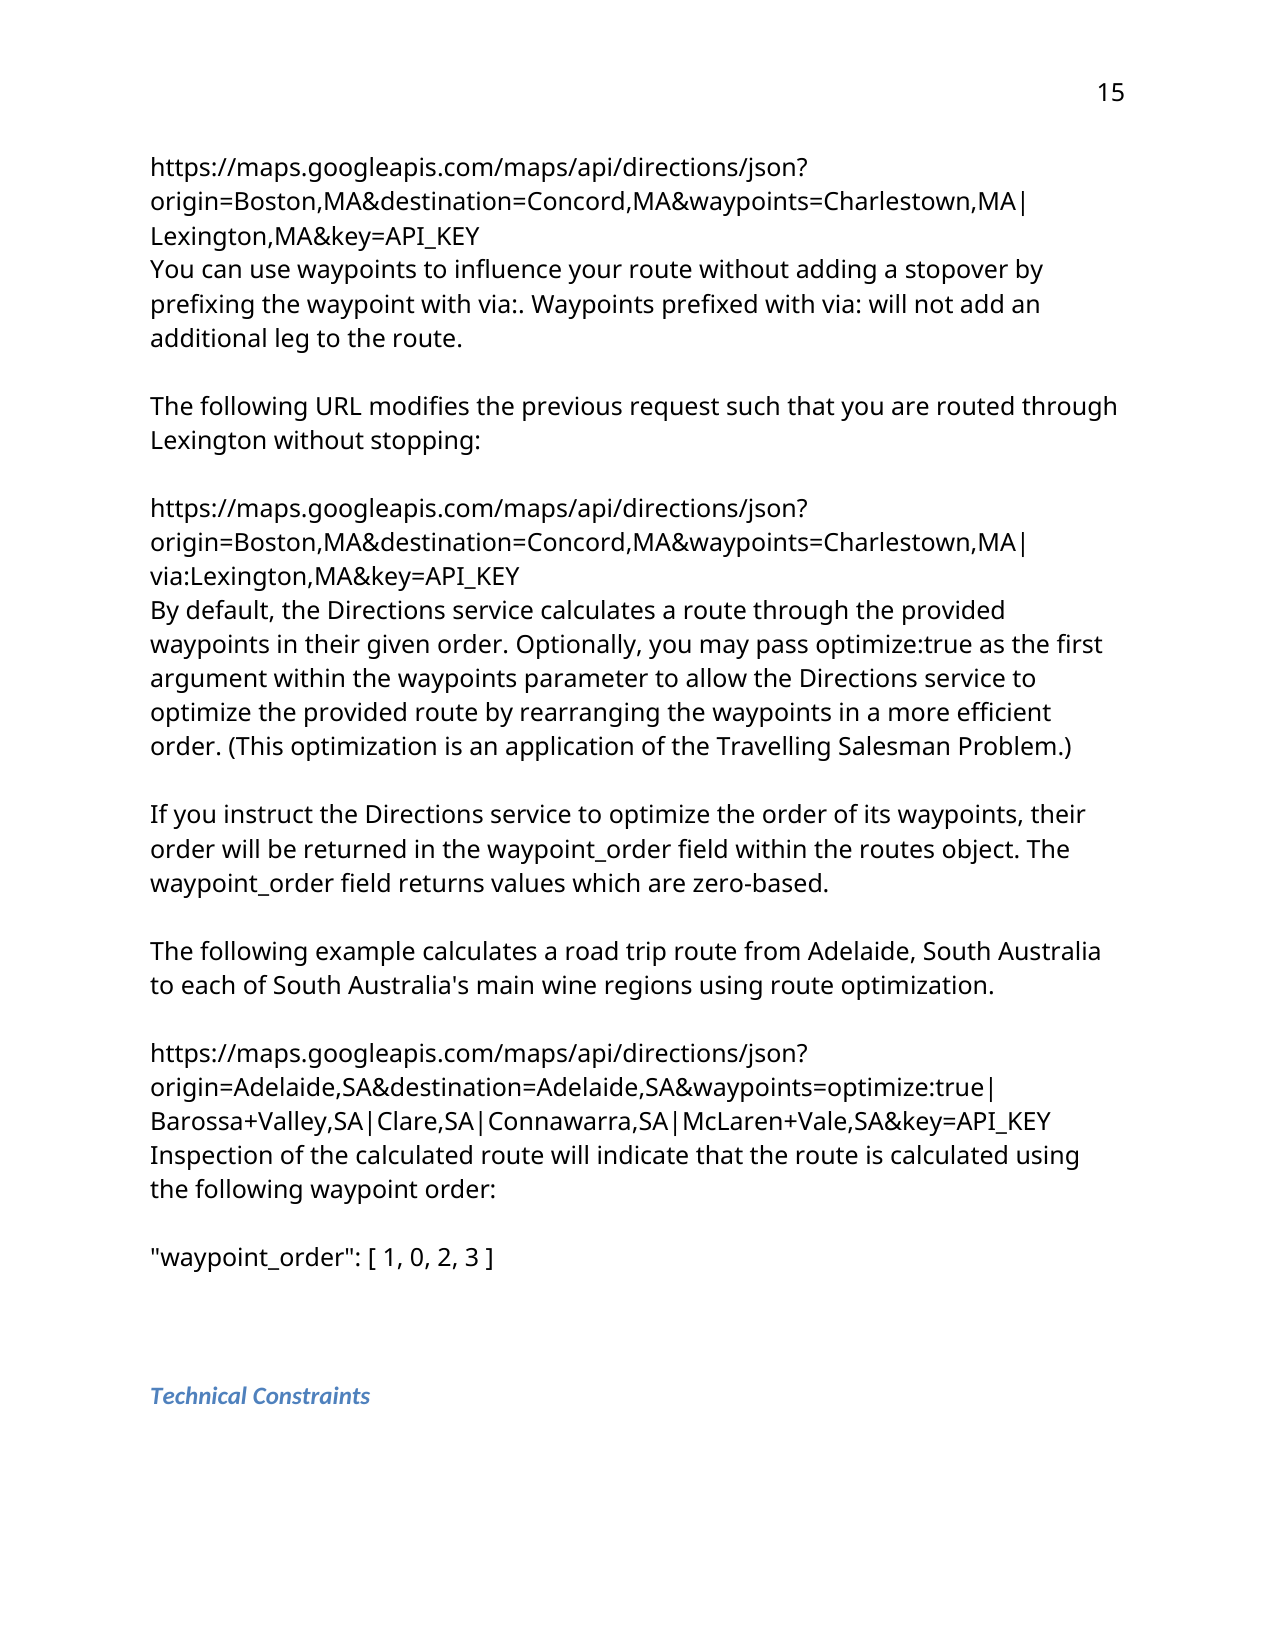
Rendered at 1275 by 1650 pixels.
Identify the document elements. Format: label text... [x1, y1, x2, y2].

text The following example calculates a road trip route from Adelaide, South Australia to each of South Australia's main wine regions using route optimization. [150, 933, 1125, 1002]
text https://maps.googleapis.com/maps/api/directions/json?origin=Adelaide,SA&destination=Adelaide,SA&waypoints=optimize:true|Barossa+Valley,SA|Clare,SA|Connawarra,SA|McLaren+Vale,SA&key=API_KEY [150, 1036, 1125, 1138]
subtitle Technical Constraints [150, 1380, 1125, 1411]
text By default, the Directions service calculates a route through the provided waypoints in their given order. Optionally, you may pass optimize:true as the first argument within the waypoints parameter to allow the Directions service to optimize the provided route by rearranging the waypoints in a more efficient order. (This optimization is an application of the Travelling Salesman Problem.) [150, 593, 1125, 763]
text https://maps.googleapis.com/maps/api/directions/json?origin=Boston,MA&destination=Concord,MA&waypoints=Charlestown,MA|Lexington,MA&key=API_KEY [150, 150, 1125, 252]
text You can use waypoints to influence your route without adding a stopover by prefixing the waypoint with via:. Waypoints prefixed with via: will not add an additional leg to the route. [150, 252, 1125, 354]
text "waypoint_order": [ 1, 0, 2, 3 ] [150, 1240, 1125, 1274]
text The following URL modifies the previous request such that you are routed through Lexington without stopping: [150, 388, 1125, 457]
text Inspection of the calculated route will indicate that the route is calculated using the following waypoint order: [150, 1138, 1125, 1206]
text If you instruct the Directions service to optimize the order of its waypoints, their order will be returned in the waypoint_order field within the routes object. The waypoint_order field returns values which are zero-based. [150, 797, 1125, 899]
text https://maps.googleapis.com/maps/api/directions/json?origin=Boston,MA&destination=Concord,MA&waypoints=Charlestown,MA|via:Lexington,MA&key=API_KEY [150, 491, 1125, 593]
